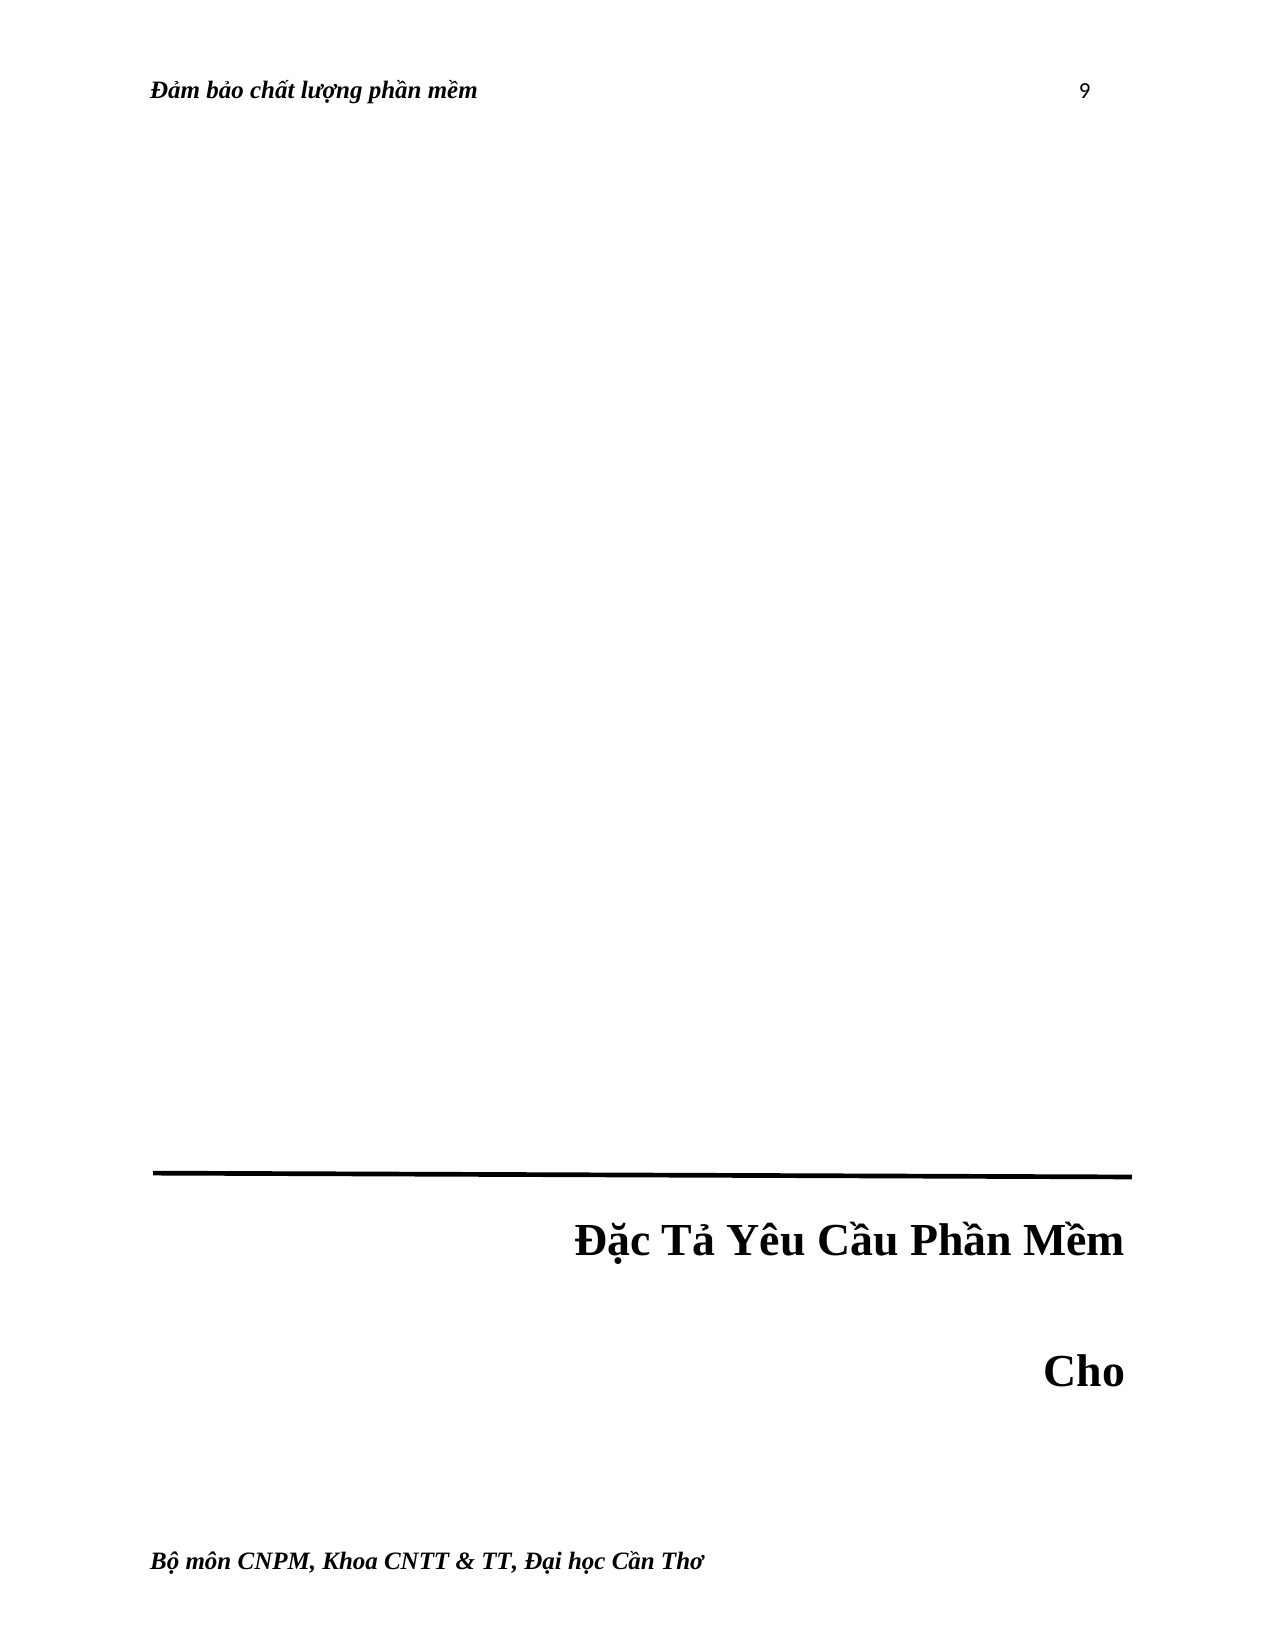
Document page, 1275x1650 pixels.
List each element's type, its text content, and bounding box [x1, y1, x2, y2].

text Cho [150, 1343, 1125, 1396]
subtitle Đặc Tả Yêu Cầu Phần Mềm [150, 1213, 1125, 1265]
